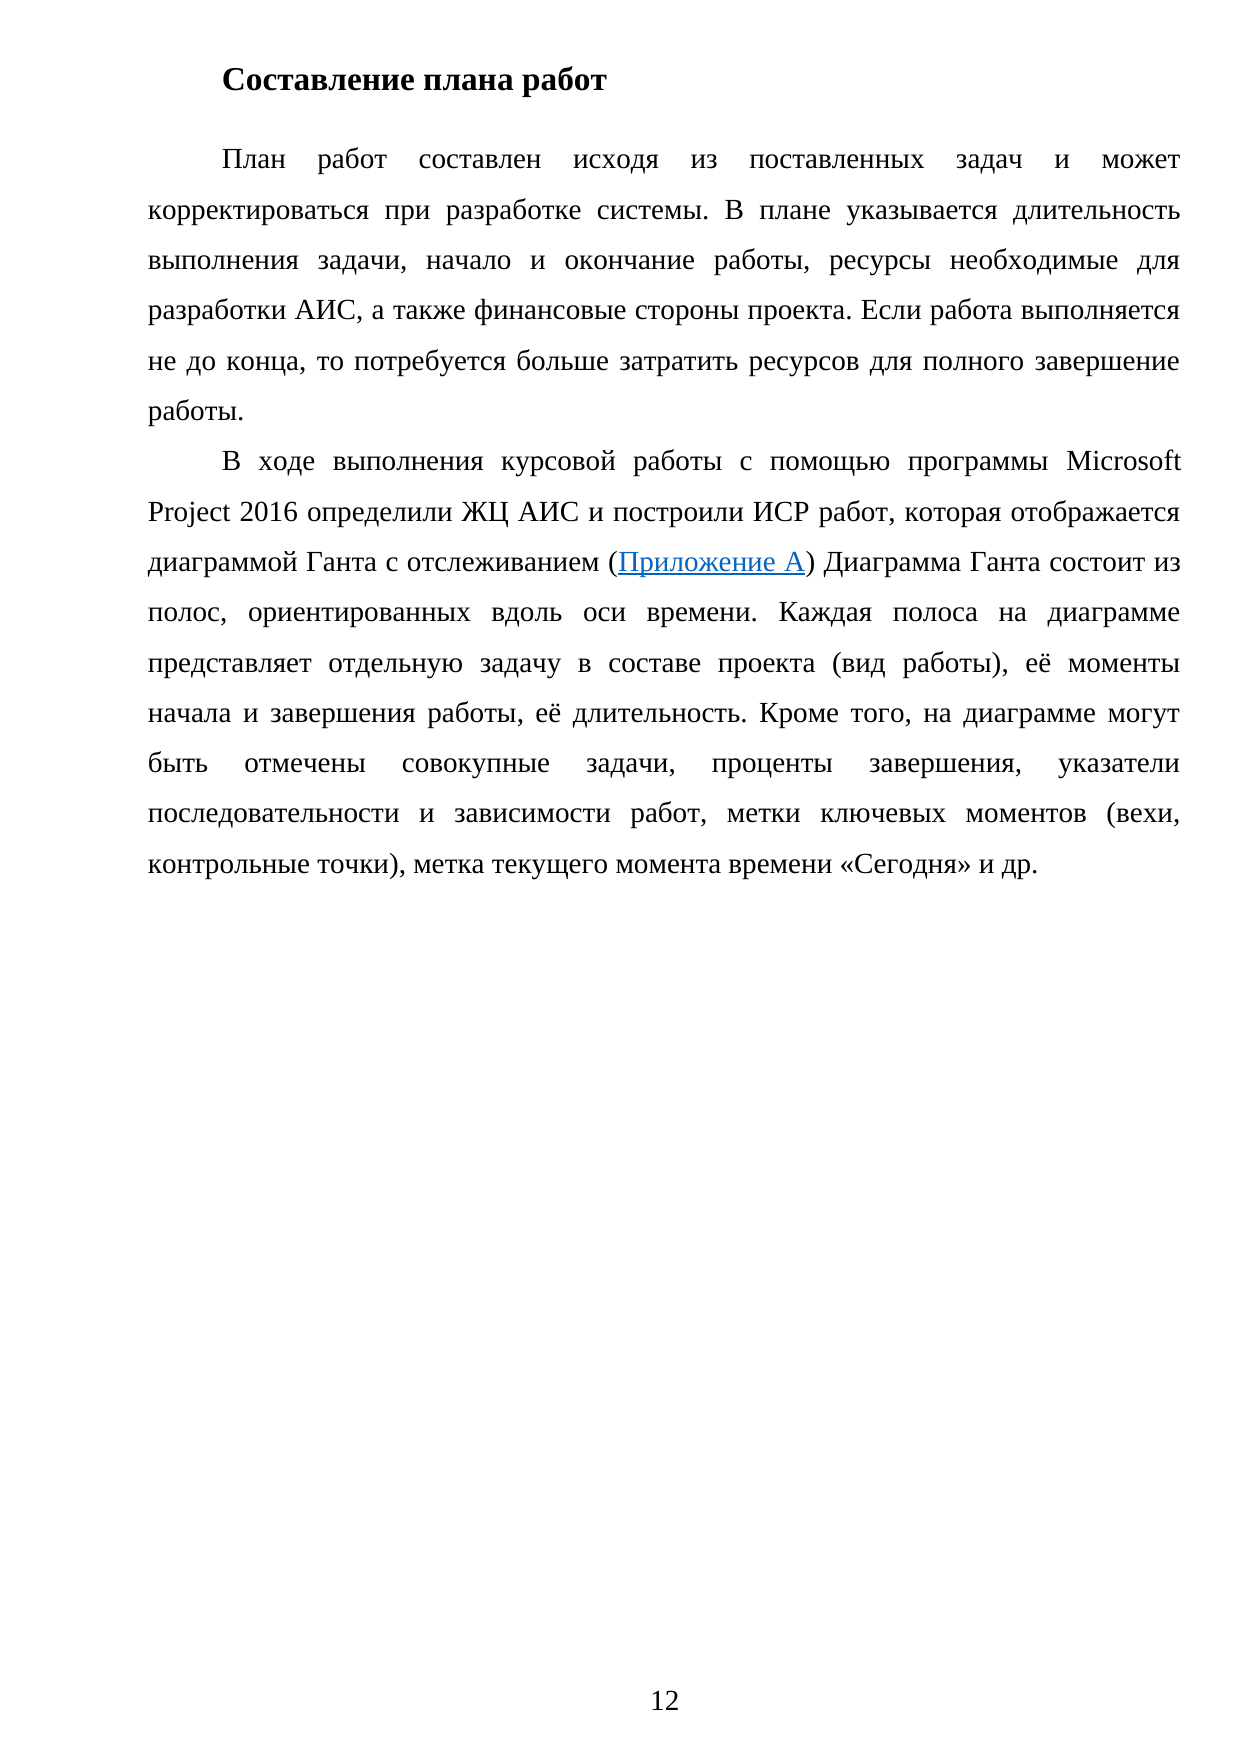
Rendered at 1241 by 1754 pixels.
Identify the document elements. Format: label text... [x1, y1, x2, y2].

subtitle Составление плана работ [148, 59, 1181, 97]
text В ходе выполнения курсовой работы с помощью программы Microsoft Project 2016 определили ЖЦ АИС и построили ИСР работ, которая отображается диаграммой Ганта с отслеживанием (Приложение А) Диаграмма Ганта состоит из полос, ориентированных вдоль оси времени. Каждая полоса на диаграмме представляет отдельную задачу в составе проекта (вид работы), её моменты начала и завершения работы, её длительность. Кроме того, на диаграмме могут быть отмечены совокупные задачи, проценты завершения, указатели последовательности и зависимости работ, метки ключевых моментов (вехи, контрольные точки), метка текущего момента времени «Сегодня» и др. [148, 443, 1181, 879]
text План работ составлен исходя из поставленных задач и может корректироваться при разработке системы. В плане указывается длительность выполнения задачи, начало и окончание работы, ресурсы необходимые для разработки АИС, а также финансовые стороны проекта. Если работа выполняется не до конца, то потребуется больше затратить ресурсов для полного завершение работы. [148, 142, 1181, 427]
